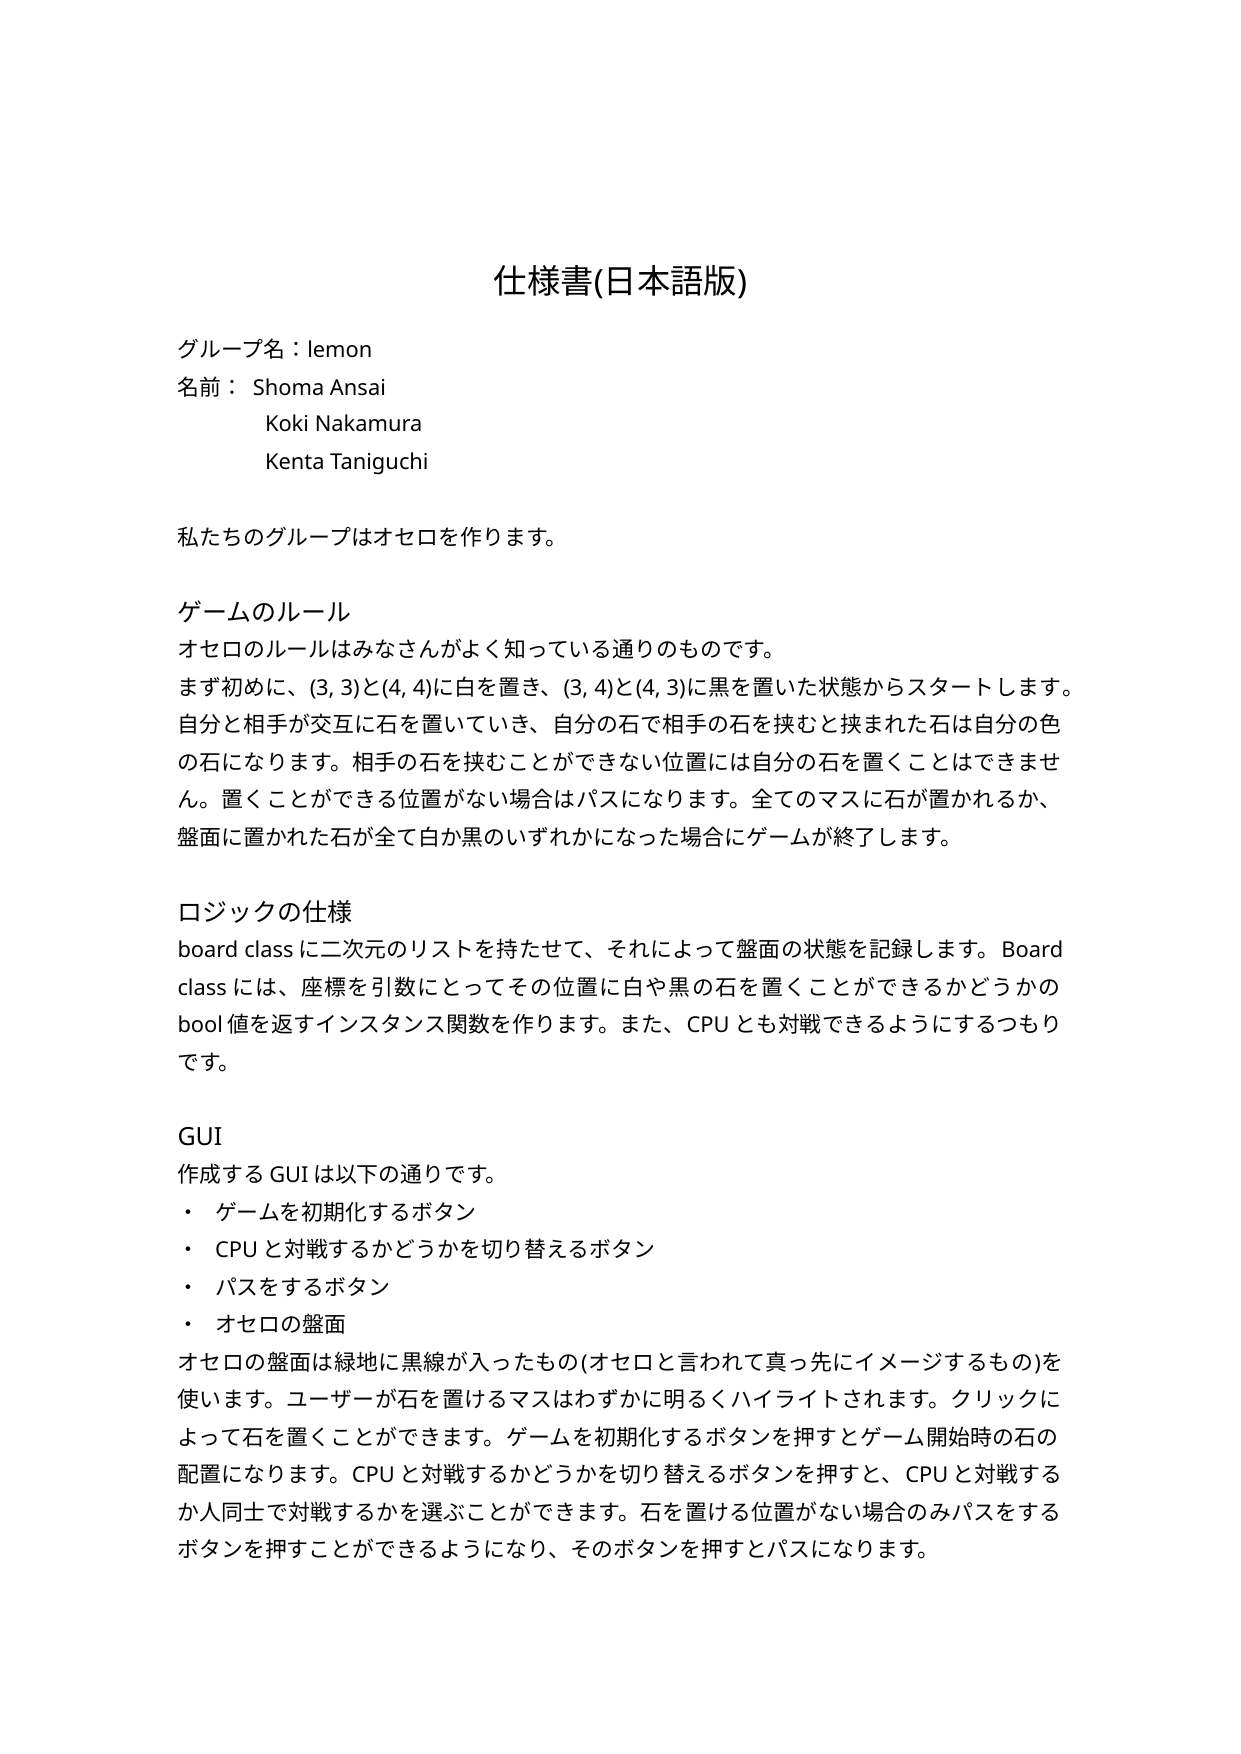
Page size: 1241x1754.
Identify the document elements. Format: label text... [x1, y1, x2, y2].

text オセロの盤面は緑地に黒線が入ったもの(オセロと言われて真っ先にイメージするもの)を使います。ユーザーが石を置けるマスはわずかに明るくハイライトされます。クリックによって石を置くことができます。ゲームを初期化するボタンを押すとゲーム開始時の石の配置になります。CPUと対戦するかどうかを切り替えるボタンを押すと、CPUと対戦するか人同士で対戦するかを選ぶことができます。石を置ける位置がない場合のみパスをするボタンを押すことができるようになり、そのボタンを押すとパスになります。 [177, 1342, 1063, 1567]
text 私たちのグループはオセロを作ります。 [177, 517, 1063, 554]
text グループ名：lemon [177, 329, 1063, 367]
text まず初めに、(3, 3)と(4, 4)に白を置き、(3, 4)と(4, 3)に黒を置いた状態からスタートします。自分と相手が交互に石を置いていき、自分の石で相手の石を挟むと挟まれた石は自分の色の石になります。相手の石を挟むことができない位置には自分の石を置くことはできません。置くことができる位置がない場合はパスになります。全てのマスに石が置かれるか、盤面に置かれた石が全て白か黒のいずれかになった場合にゲームが終了します。 [177, 667, 1063, 854]
text 作成するGUIは以下の通りです。 [177, 1154, 1063, 1192]
subtitle GUI [177, 1117, 1063, 1154]
list パスをするボタン [177, 1267, 1063, 1304]
text 名前： Shoma Ansai [177, 367, 1063, 404]
subtitle ゲームのルール [177, 592, 1063, 629]
list ゲームを初期化するボタン [177, 1192, 1063, 1229]
subtitle ロジックの仕様 [177, 892, 1063, 929]
text Kenta Taniguchi [177, 442, 1063, 479]
text Koki Nakamura [177, 404, 1063, 442]
list オセロの盤面 [177, 1304, 1063, 1342]
title 仕様書(日本語版) [177, 242, 1063, 317]
text board classに二次元のリストを持たせて、それによって盤面の状態を記録します。Board classには、座標を引数にとってその位置に白や黒の石を置くことができるかどうかのbool値を返すインスタンス関数を作ります。また、CPUとも対戦できるようにするつもりです。 [177, 929, 1063, 1079]
text オセロのルールはみなさんがよく知っている通りのものです。 [177, 629, 1063, 667]
list CPUと対戦するかどうかを切り替えるボタン [177, 1229, 1063, 1267]
